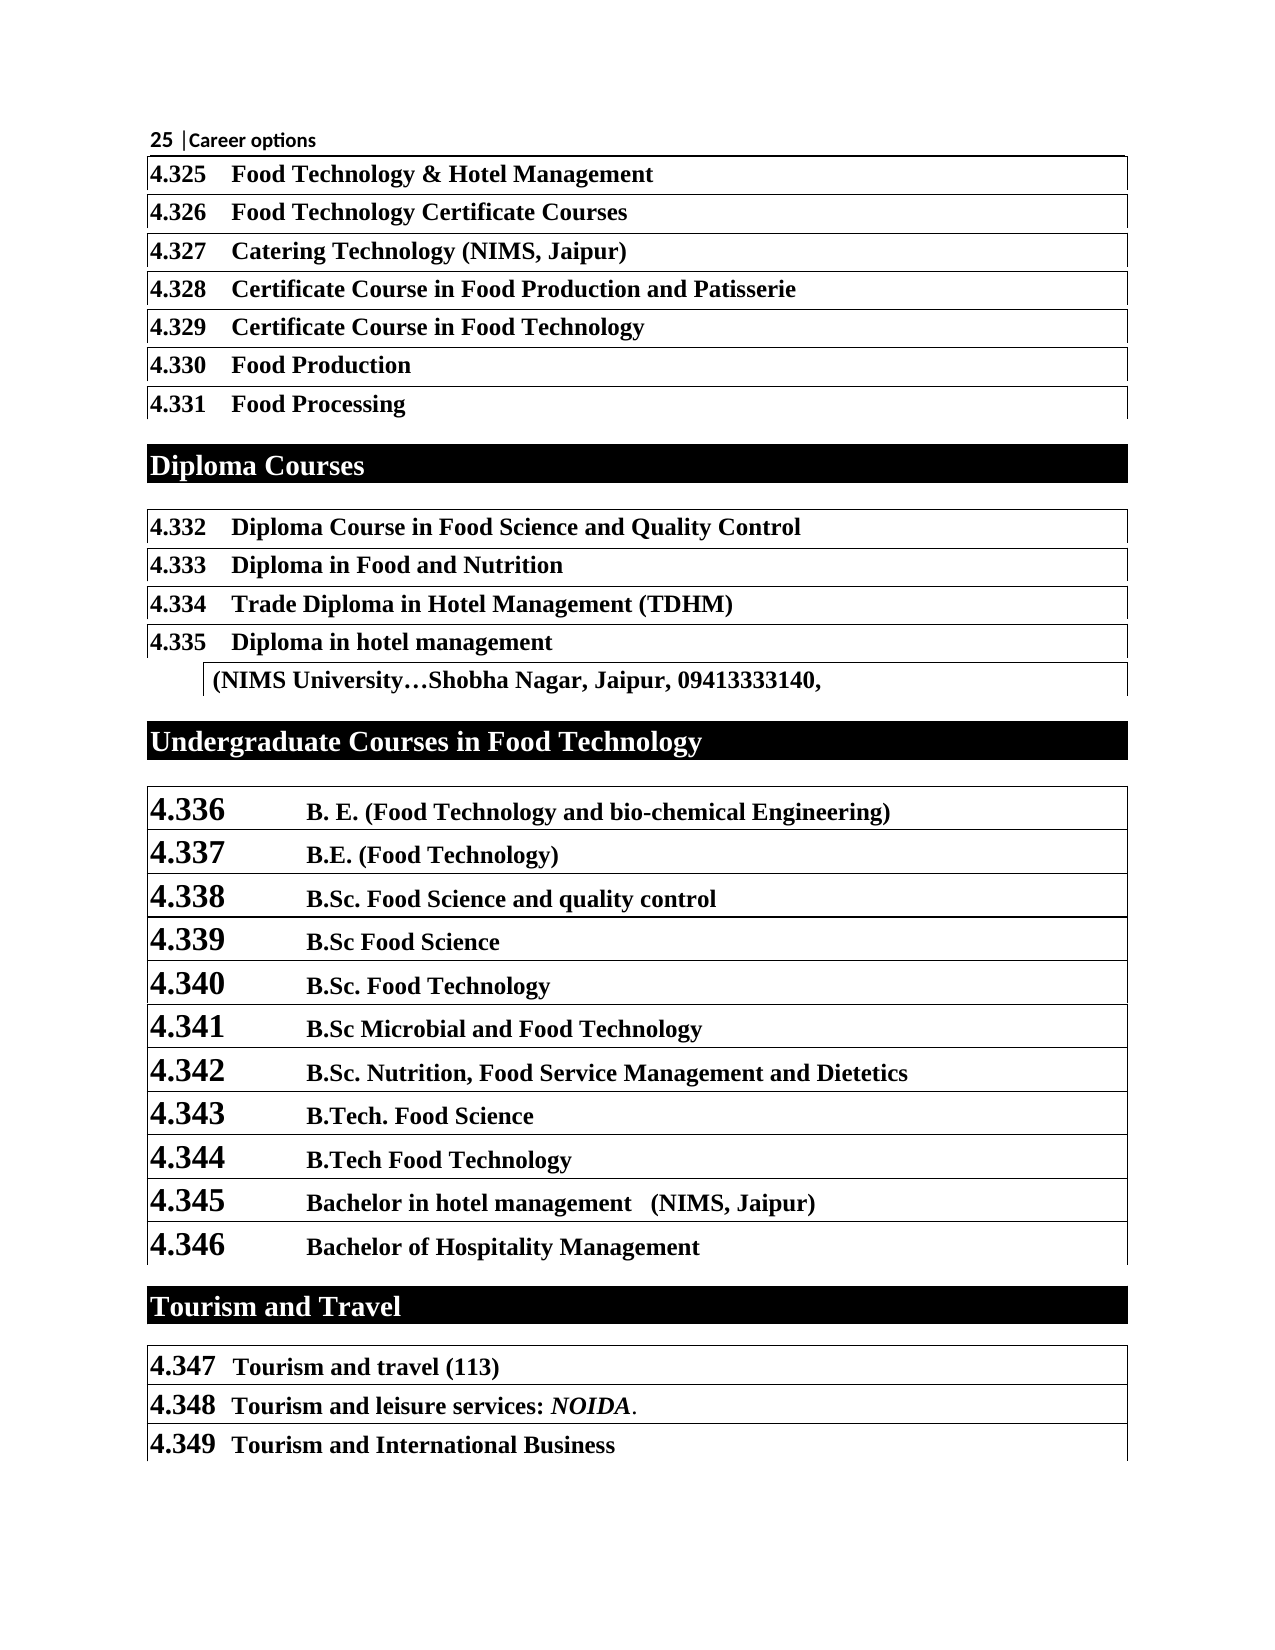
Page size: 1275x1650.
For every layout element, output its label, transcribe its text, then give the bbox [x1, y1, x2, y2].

text Tourism and Travel [148, 1287, 1127, 1324]
list Trade Diploma in Hotel Management (TDHM) [148, 587, 1127, 619]
list Diploma in hotel management [148, 625, 1127, 658]
list B.Tech. Food Science [148, 1092, 1127, 1134]
list Tourism and International Business [148, 1424, 1127, 1461]
list Certificate Course in Food Technology [148, 310, 1127, 343]
list Diploma in Food and Nutrition [148, 549, 1127, 581]
text Diploma Courses [148, 446, 1127, 483]
list Food Technology & Hotel Management [148, 157, 1127, 190]
text Undergraduate Courses in Food Technology [148, 722, 1127, 760]
list B.Sc. Food Technology [148, 961, 1127, 1003]
list B.Sc. Nutrition, Food Service Management and Dietetics [148, 1048, 1127, 1091]
list B.Sc Microbial and Food Technology [148, 1005, 1127, 1047]
list Food Technology Certificate Courses [148, 195, 1127, 228]
list B.E. (Food Technology) [148, 830, 1127, 873]
list Food Processing [148, 387, 1127, 419]
list Certificate Course in Food Production and Patisserie [148, 272, 1127, 305]
list Bachelor of Hospitality Management [148, 1222, 1127, 1265]
list B.Tech Food Technology [148, 1135, 1127, 1178]
list B.Sc Food Science [148, 918, 1127, 960]
list Catering Technology (NIMS, Jaipur) [148, 234, 1127, 267]
list B.Sc. Food Science and quality control [148, 874, 1127, 916]
list Tourism and leisure services: NOIDA. [148, 1385, 1127, 1423]
list B. E. (Food Technology and bio-chemical Engineering) [148, 787, 1127, 829]
list Tourism and travel (113) [148, 1346, 1127, 1384]
list (NIMS University…Shobha Nagar, Jaipur, 09413333140, [204, 663, 1127, 696]
list Diploma Course in Food Science and Quality Control [148, 510, 1127, 543]
list Bachelor in hotel management (NIMS, Jaipur) [148, 1179, 1127, 1221]
list Food Production [148, 348, 1127, 381]
